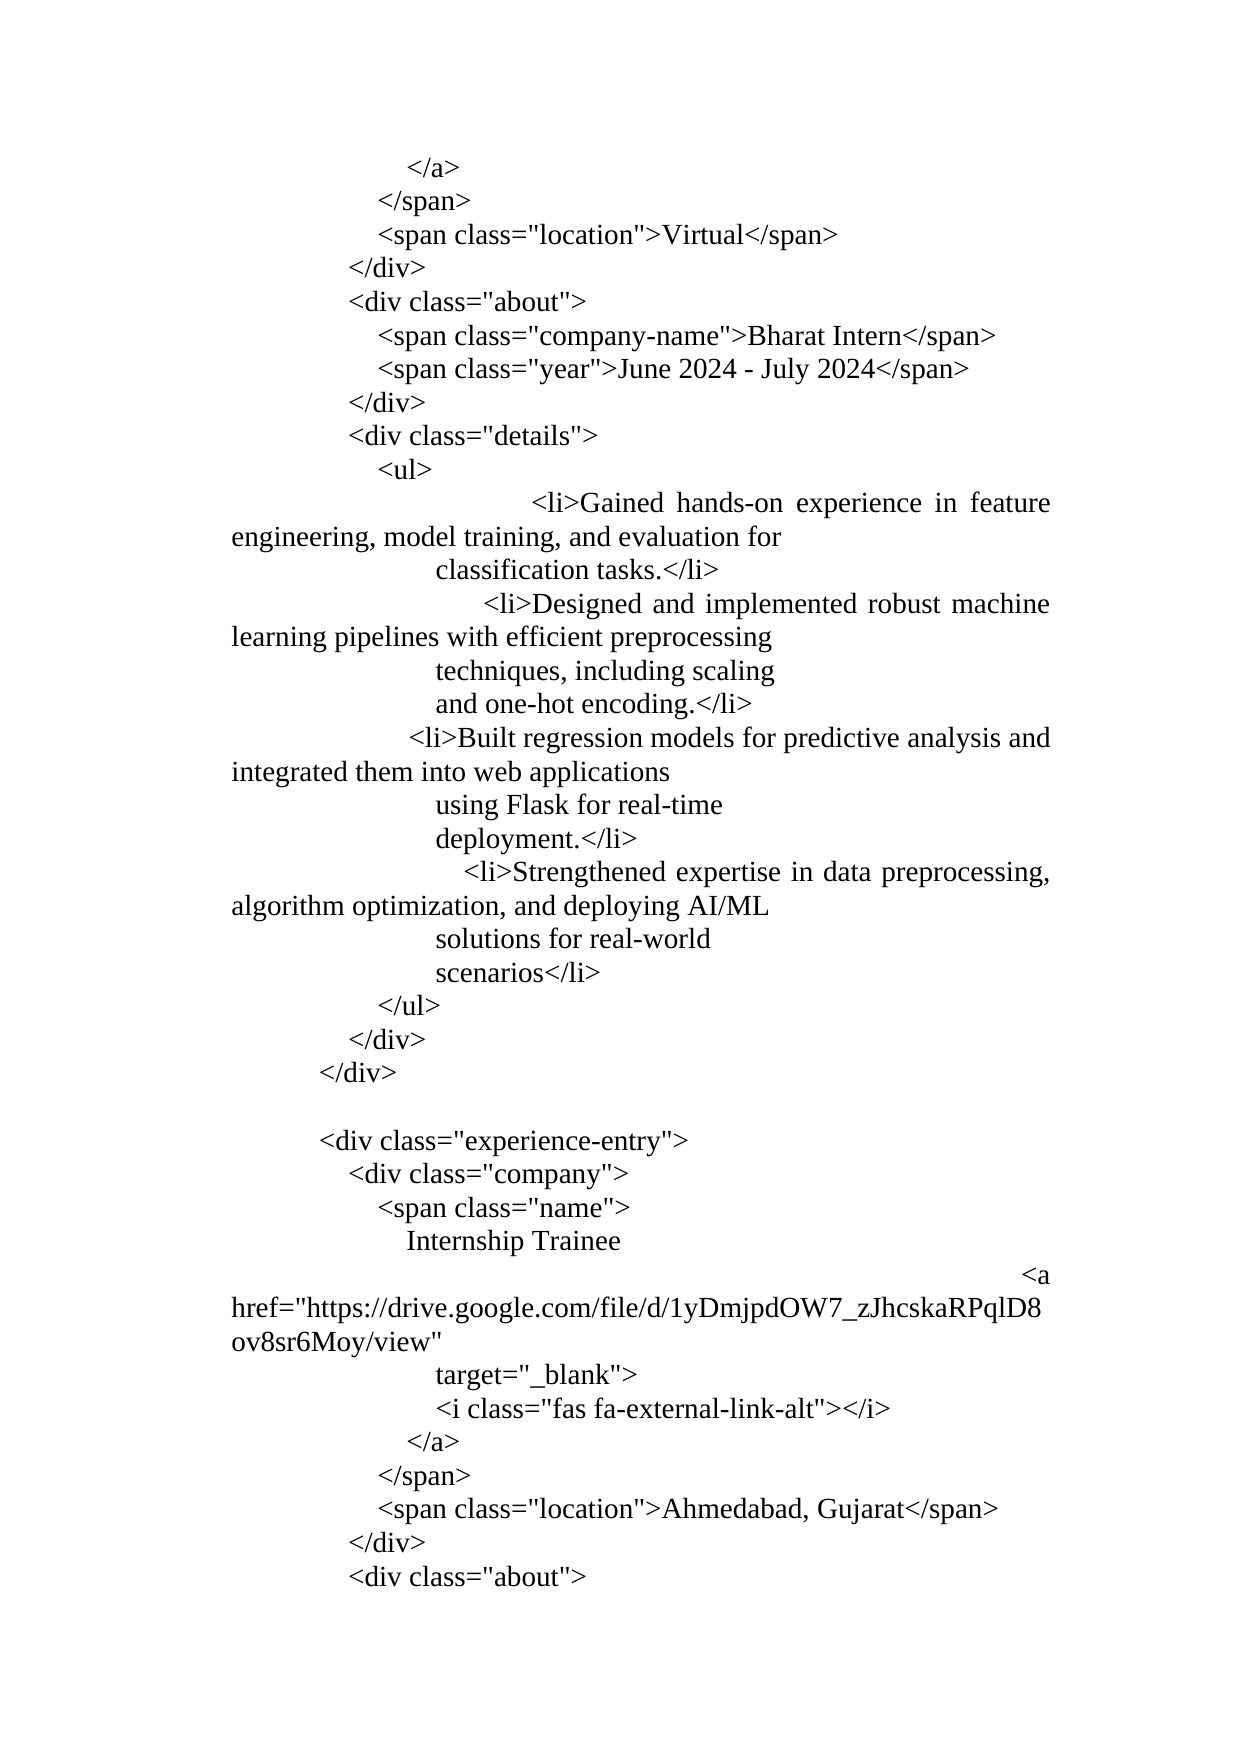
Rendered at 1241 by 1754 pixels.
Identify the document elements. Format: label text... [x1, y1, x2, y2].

list </a> [231, 1424, 1053, 1458]
list <li>Gained hands-on experience in feature engineering, model training, and evaluation for [231, 485, 1053, 552]
list techniques, including scaling [231, 653, 1053, 687]
list <li>Built regression models for predictive analysis and integrated them into web applications [231, 720, 1053, 787]
list <span class="location">Ahmedabad, Gujarat</span> [231, 1492, 1053, 1525]
list </span> [231, 1458, 1053, 1492]
list target="_blank"> [231, 1357, 1053, 1391]
list classification tasks.</li> [231, 552, 1053, 586]
list <li>Strengthened expertise in data preprocessing, algorithm optimization, and deploying AI/ML [231, 854, 1053, 921]
list </div> [231, 1022, 1053, 1056]
list <div class="company"> [231, 1156, 1053, 1190]
list <a href="https://drive.google.com/file/d/1yDmjpdOW7_zJhcskaRPqlD8ov8sr6Moy/view" [231, 1257, 1053, 1357]
list <span class="name"> [231, 1190, 1053, 1223]
list and one-hot encoding.</li> [231, 687, 1053, 720]
list <li>Designed and implemented robust machine learning pipelines with efficient preprocessing [231, 586, 1053, 653]
list <div class="details"> [231, 418, 1053, 452]
list <ul> [231, 452, 1053, 485]
list <div class="about"> [231, 284, 1053, 318]
list scenarios</li> [231, 955, 1053, 988]
list <span class="location">Virtual</span> [231, 217, 1053, 251]
list </a> [231, 150, 1053, 183]
list </ul> [231, 988, 1053, 1022]
list </div> [231, 1525, 1053, 1559]
list </div> [231, 1056, 1053, 1089]
list </div> [231, 385, 1053, 418]
list </span> [231, 183, 1053, 217]
list <i class="fas fa-external-link-alt"></i> [231, 1391, 1053, 1424]
list <div class="experience-entry"> [231, 1123, 1053, 1156]
list <span class="year">June 2024 - July 2024</span> [231, 351, 1053, 385]
list Internship Trainee [231, 1223, 1053, 1257]
list </div> [231, 251, 1053, 284]
list <div class="about"> [231, 1559, 1053, 1592]
list solutions for real-world [231, 921, 1053, 955]
list using Flask for real-time [231, 787, 1053, 821]
list deployment.</li> [231, 821, 1053, 854]
list <span class="company-name">Bharat Intern</span> [231, 318, 1053, 351]
